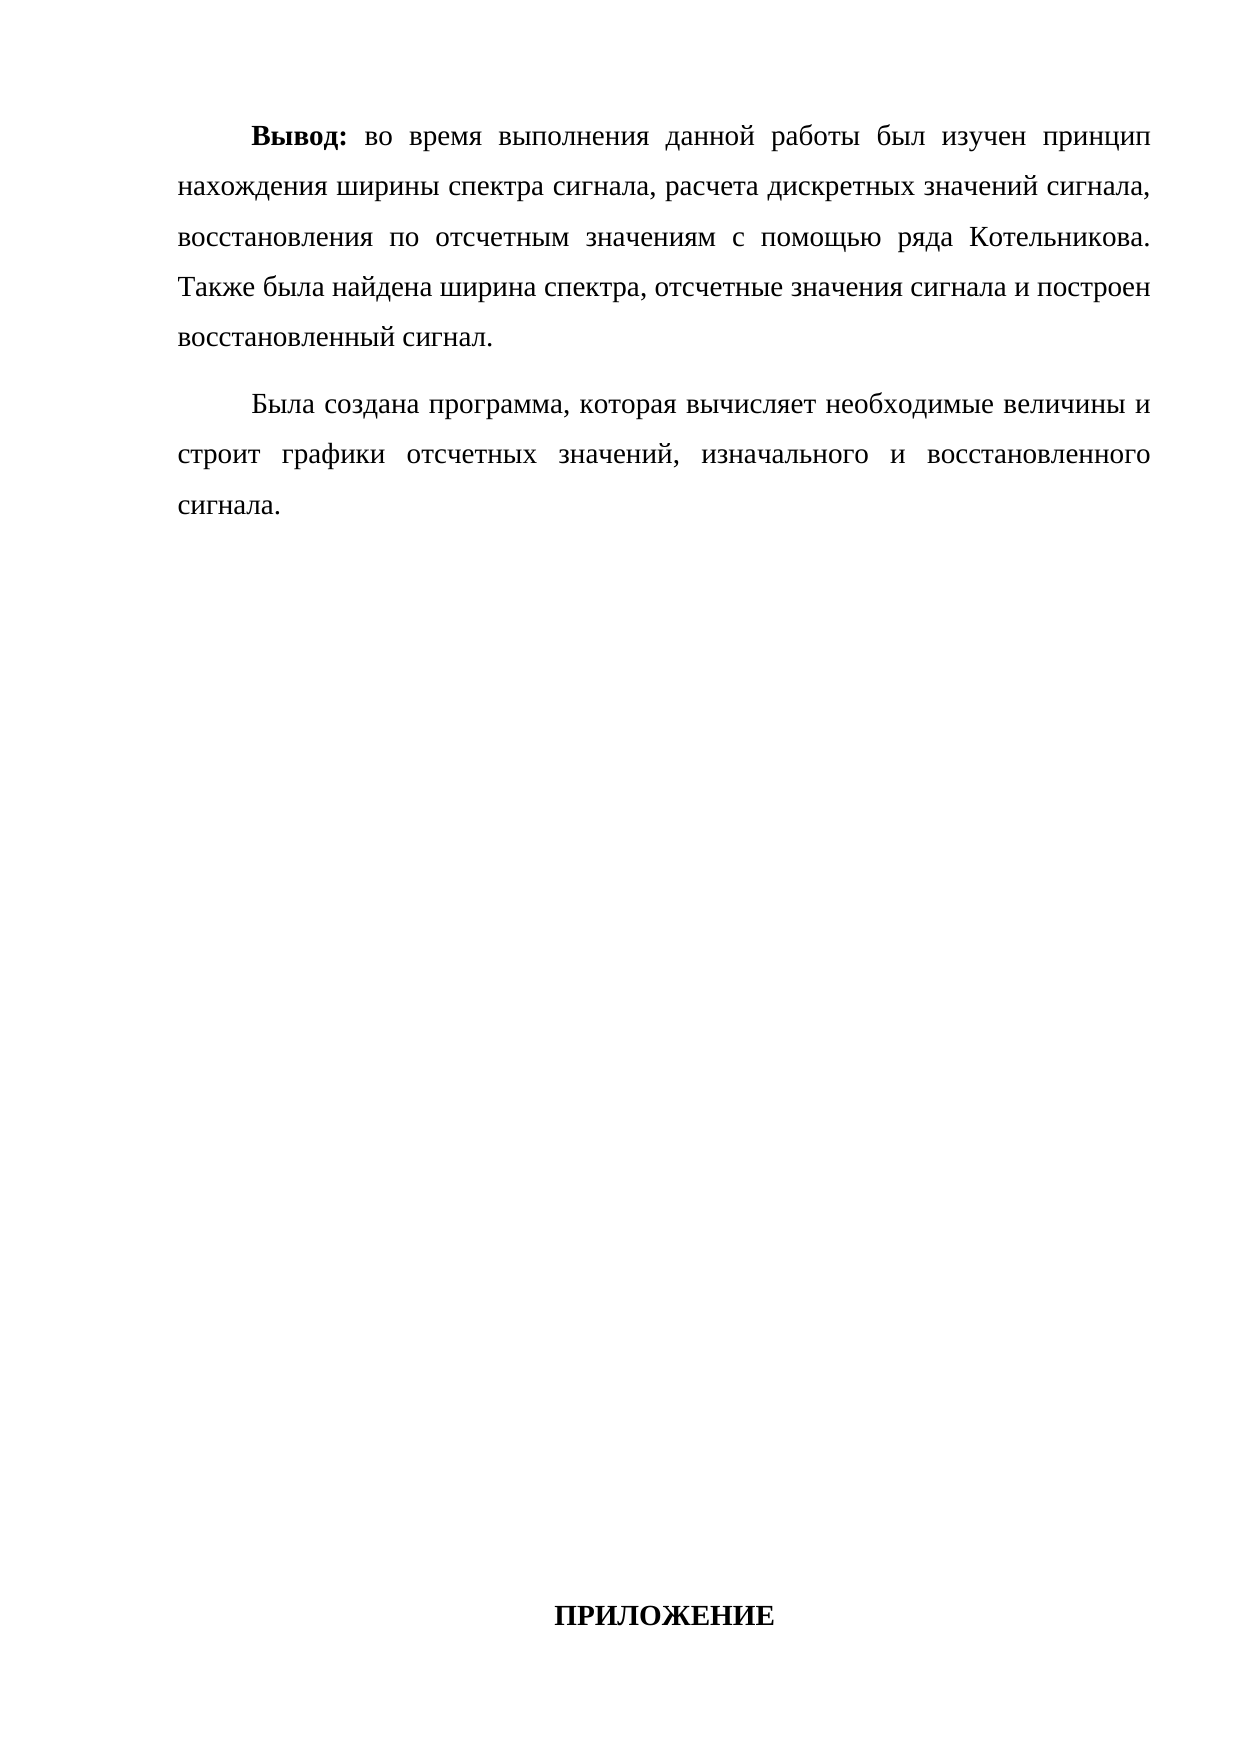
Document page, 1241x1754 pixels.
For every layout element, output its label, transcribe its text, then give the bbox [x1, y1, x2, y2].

text Была создана программа, которая вычисляет необходимые величины и строит графики отсчетных значений, изначального и восстановленного сигнала. [177, 386, 1152, 521]
text Вывод: во время выполнения данной работы был изучен принцип нахождения ширины спектра сигнала, расчета дискретных значений сигнала, восстановления по отсчетным значениям с помощью ряда Котельникова. Также была найдена ширина спектра, отсчетные значения сигнала и построен восстановленный сигнал. [177, 118, 1152, 353]
text ПРИЛОЖЕНИЕ [177, 1598, 1152, 1631]
